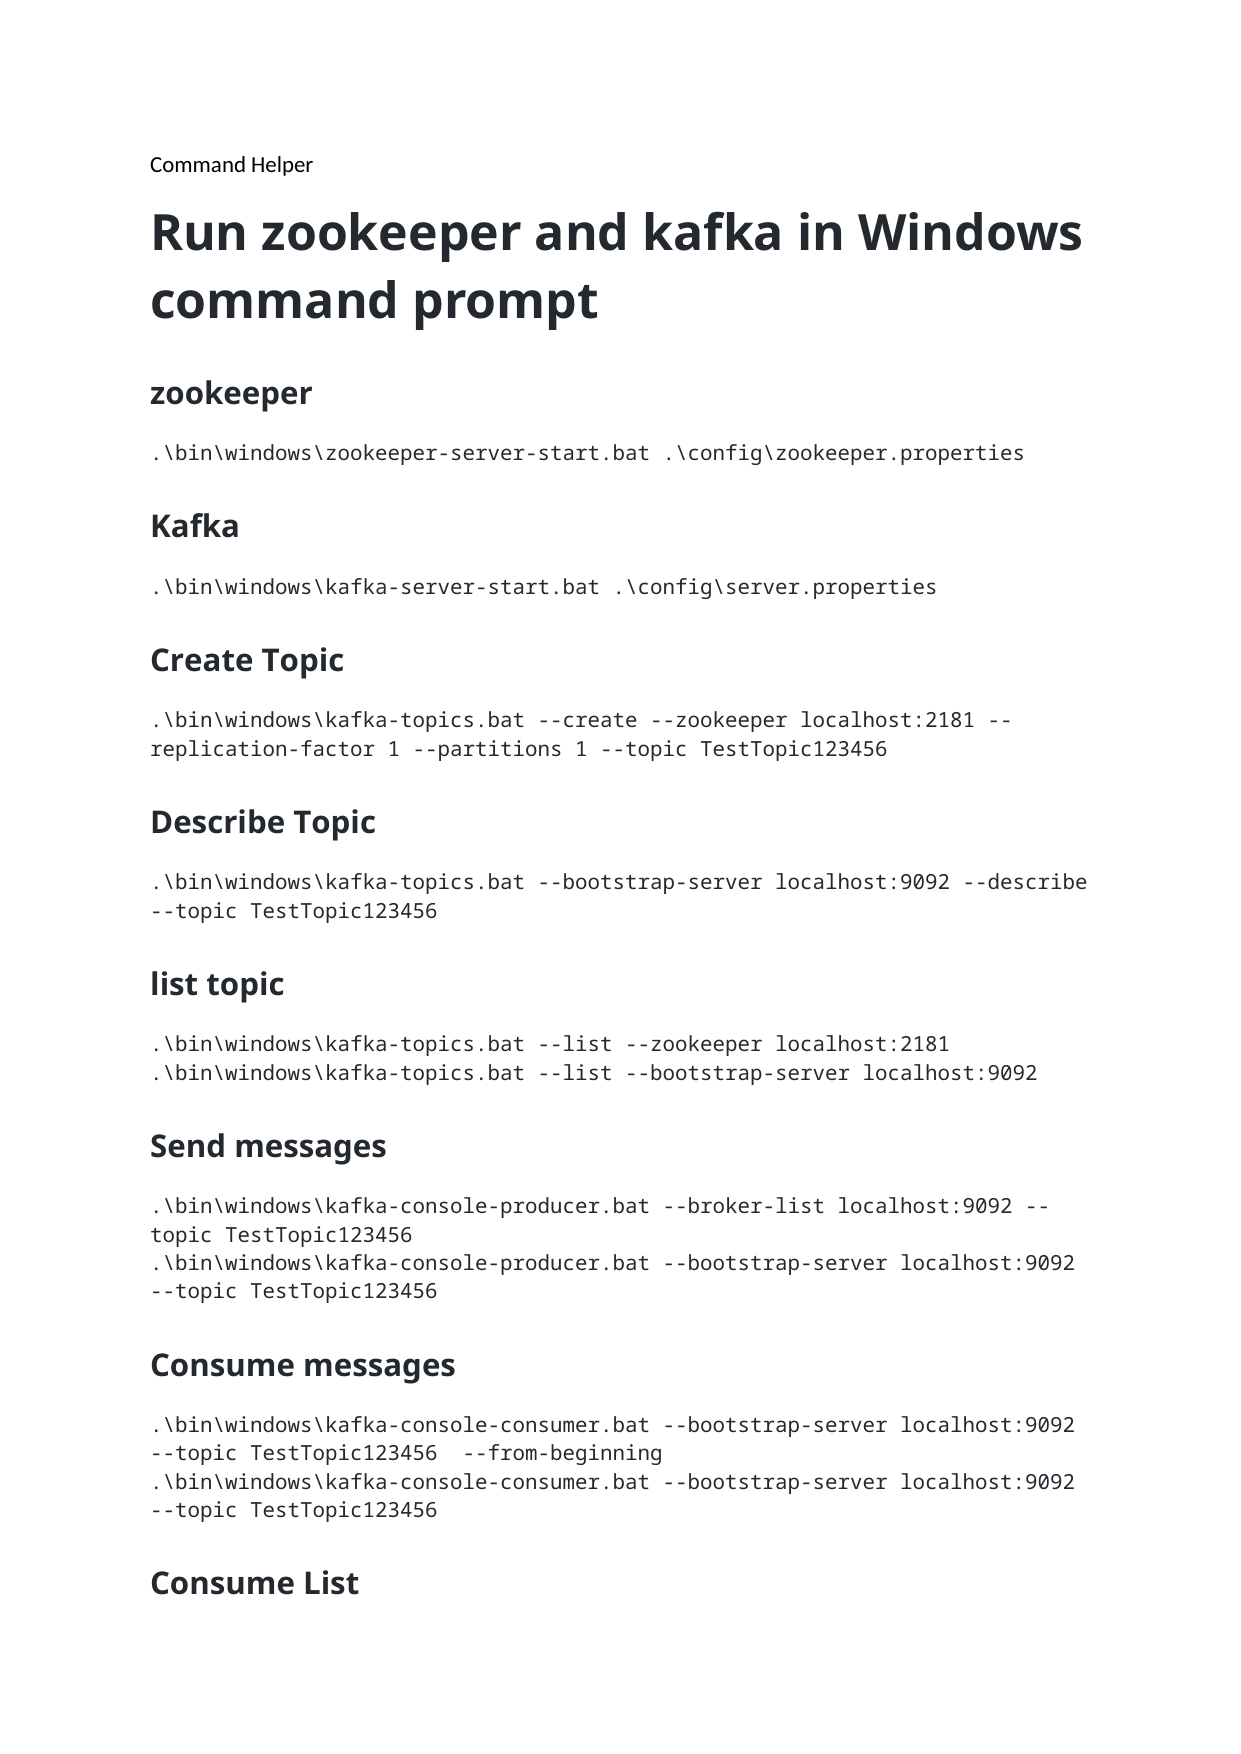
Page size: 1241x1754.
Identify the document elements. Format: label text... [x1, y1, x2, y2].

text .\bin\windows\kafka-console-producer.bat --broker-list localhost:9092 --topic TestTopic123456 [150, 1191, 1090, 1248]
subtitle Run zookeeper and kafka in Windows command prompt [150, 197, 1090, 333]
subtitle Send messages [150, 1124, 1090, 1166]
text .\bin\windows\kafka-topics.bat --create --zookeeper localhost:2181 --replication-factor 1 --partitions 1 --topic TestTopic123456 [150, 705, 1090, 762]
text .\bin\windows\kafka-console-consumer.bat --bootstrap-server localhost:9092 --topic TestTopic123456 [150, 1467, 1090, 1524]
subtitle zookeeper [150, 371, 1090, 413]
text .\bin\windows\kafka-console-producer.bat --bootstrap-server localhost:9092 --topic TestTopic123456 [150, 1248, 1090, 1305]
text .\bin\windows\zookeeper-server-start.bat .\config\zookeeper.properties [150, 438, 1090, 467]
subtitle Create Topic [150, 638, 1090, 680]
subtitle Kafka [150, 504, 1090, 547]
subtitle Consume messages [150, 1342, 1090, 1385]
subtitle list topic [150, 962, 1090, 1004]
text Command Helper [150, 150, 1090, 178]
text .\bin\windows\kafka-topics.bat --list --zookeeper localhost:2181 [150, 1029, 1090, 1058]
text .\bin\windows\kafka-console-consumer.bat --bootstrap-server localhost:9092 --topic TestTopic123456 --from-beginning [150, 1410, 1090, 1467]
subtitle Consume List [150, 1561, 1090, 1604]
subtitle Describe Topic [150, 800, 1090, 842]
text .\bin\windows\kafka-server-start.bat .\config\server.properties [150, 572, 1090, 600]
text .\bin\windows\kafka-topics.bat --bootstrap-server localhost:9092 --describe --topic TestTopic123456 [150, 867, 1090, 924]
text .\bin\windows\kafka-topics.bat --list --bootstrap-server localhost:9092 [150, 1058, 1090, 1086]
